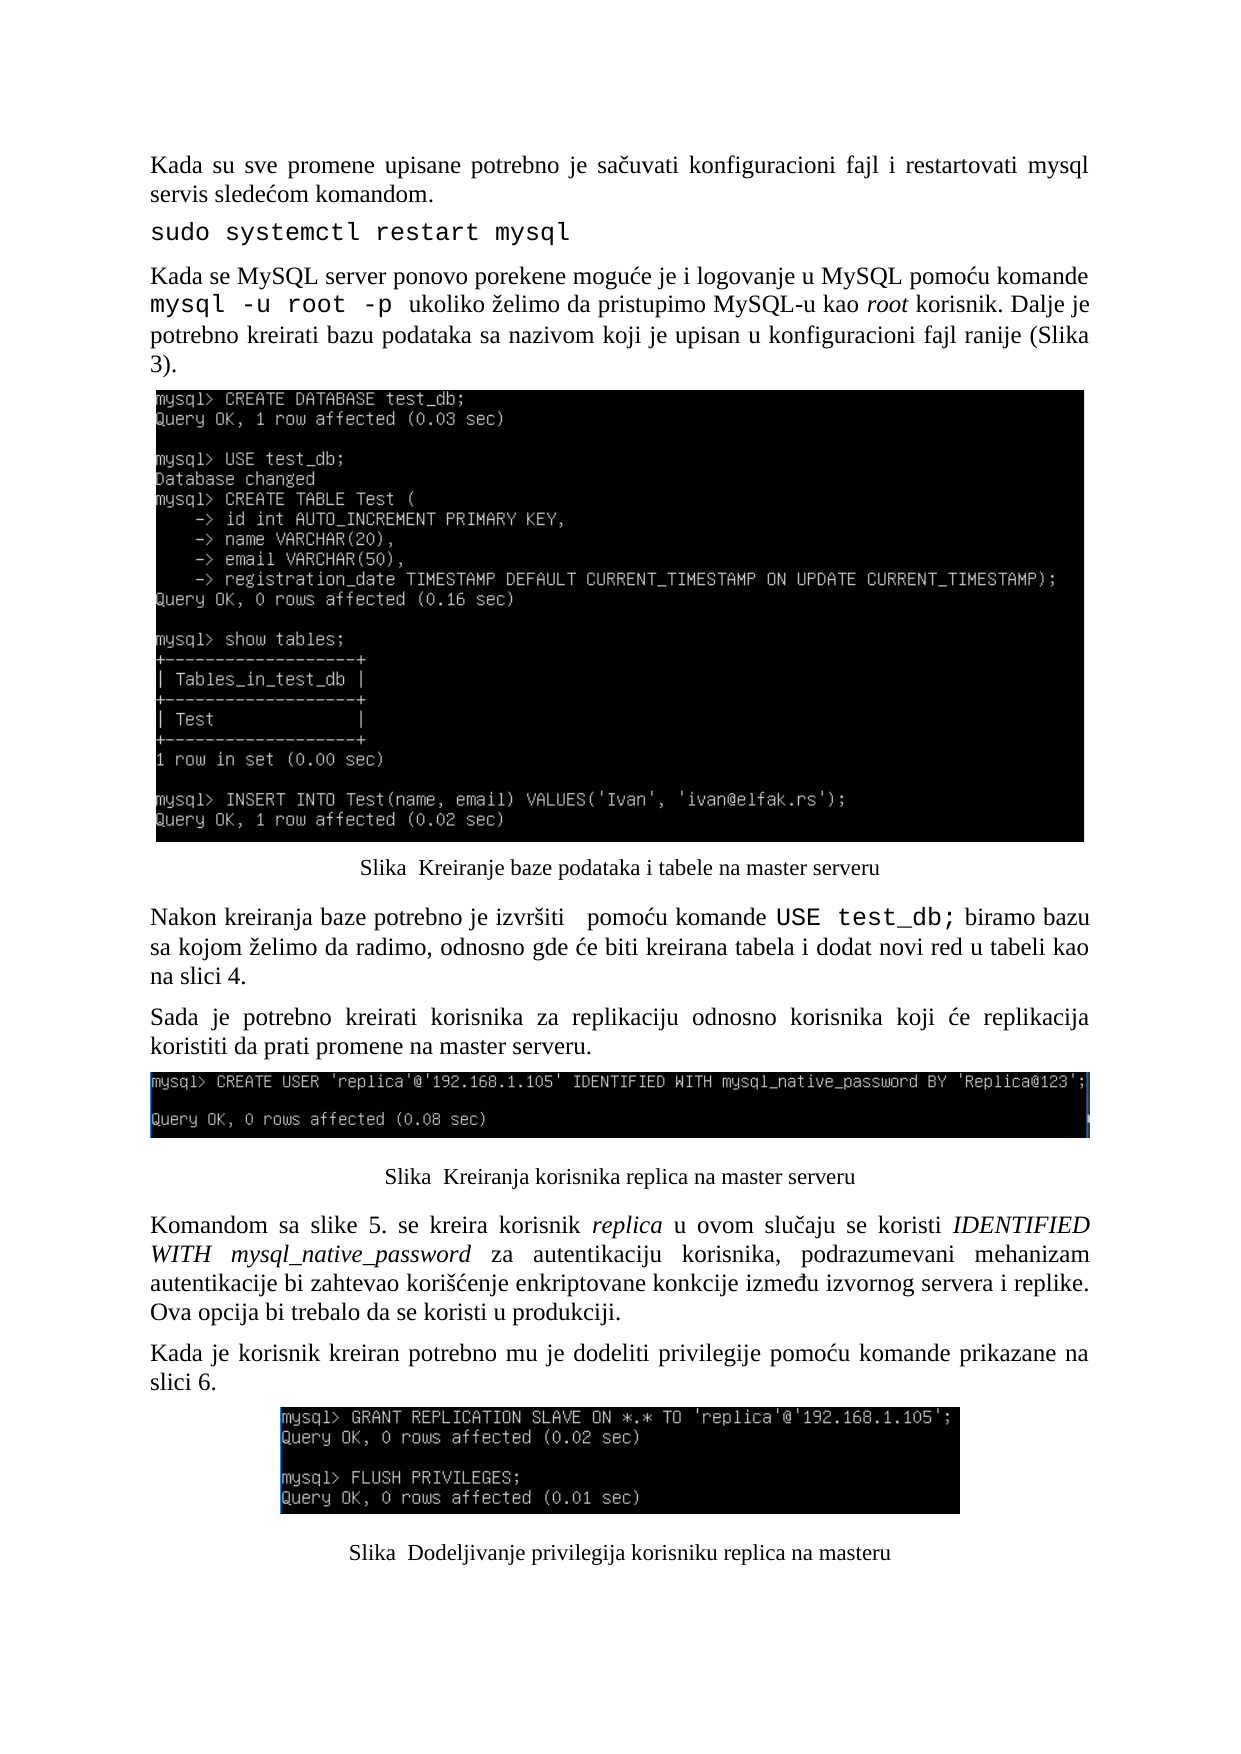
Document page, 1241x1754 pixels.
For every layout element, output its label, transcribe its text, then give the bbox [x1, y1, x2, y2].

text Slika 4 Kreiranje baze podataka i tabele na master serveru [150, 854, 1090, 881]
picture [150, 1072, 1090, 1138]
text Kada se MySQL server ponovo porekene moguće je i logovanje u MySQL pomoću komande mysql -u root -p ukoliko želimo da pristupimo MySQL-u kao root korisnik. Dalje je potrebno kreirati bazu podataka sa nazivom koji je upisan u konfiguracioni fajl ranije (Slika 3). [150, 261, 1090, 378]
text Sada je potrebno kreirati korisnika za replikaciju odnosno korisnika koji će replikacija koristiti da prati promene na master serveru. [150, 1002, 1090, 1060]
text Kada su sve promene upisane potrebno je sačuvati konfiguracioni fajl i restartovati mysql servis sledećom komandom. [150, 150, 1090, 207]
picture [280, 1407, 960, 1514]
picture [156, 390, 1085, 842]
text Slika 6 Dodeljivanje privilegija korisniku replica na masteru [150, 1539, 1090, 1566]
text Kada je korisnik kreiran potrebno mu je dodeliti privilegije pomoću komande prikazane na slici 6. [150, 1338, 1090, 1395]
text Slika 5 Kreiranja korisnika replica na master serveru [150, 1163, 1090, 1189]
text Nakon kreiranja baze potrebno je izvršiti pomoću komande USE test_db; biramo bazu sa kojom želimo da radimo, odnosno gde će biti kreirana tabela i dodat novi red u tabeli kao na slici 4. [150, 902, 1090, 990]
text Komandom sa slike 5. se kreira korisnik replica u ovom slučaju se koristi IDENTIFIED WITH mysql_native_password za autentikaciju korisnika, podrazumevani mehanizam autentikacije bi zahtevao korišćenje enkriptovane konkcije između izvornog servera i replike. Ova opcija bi trebalo da se koristi u produkciji. [150, 1210, 1090, 1325]
text sudo systemctl restart mysql [150, 220, 1090, 248]
